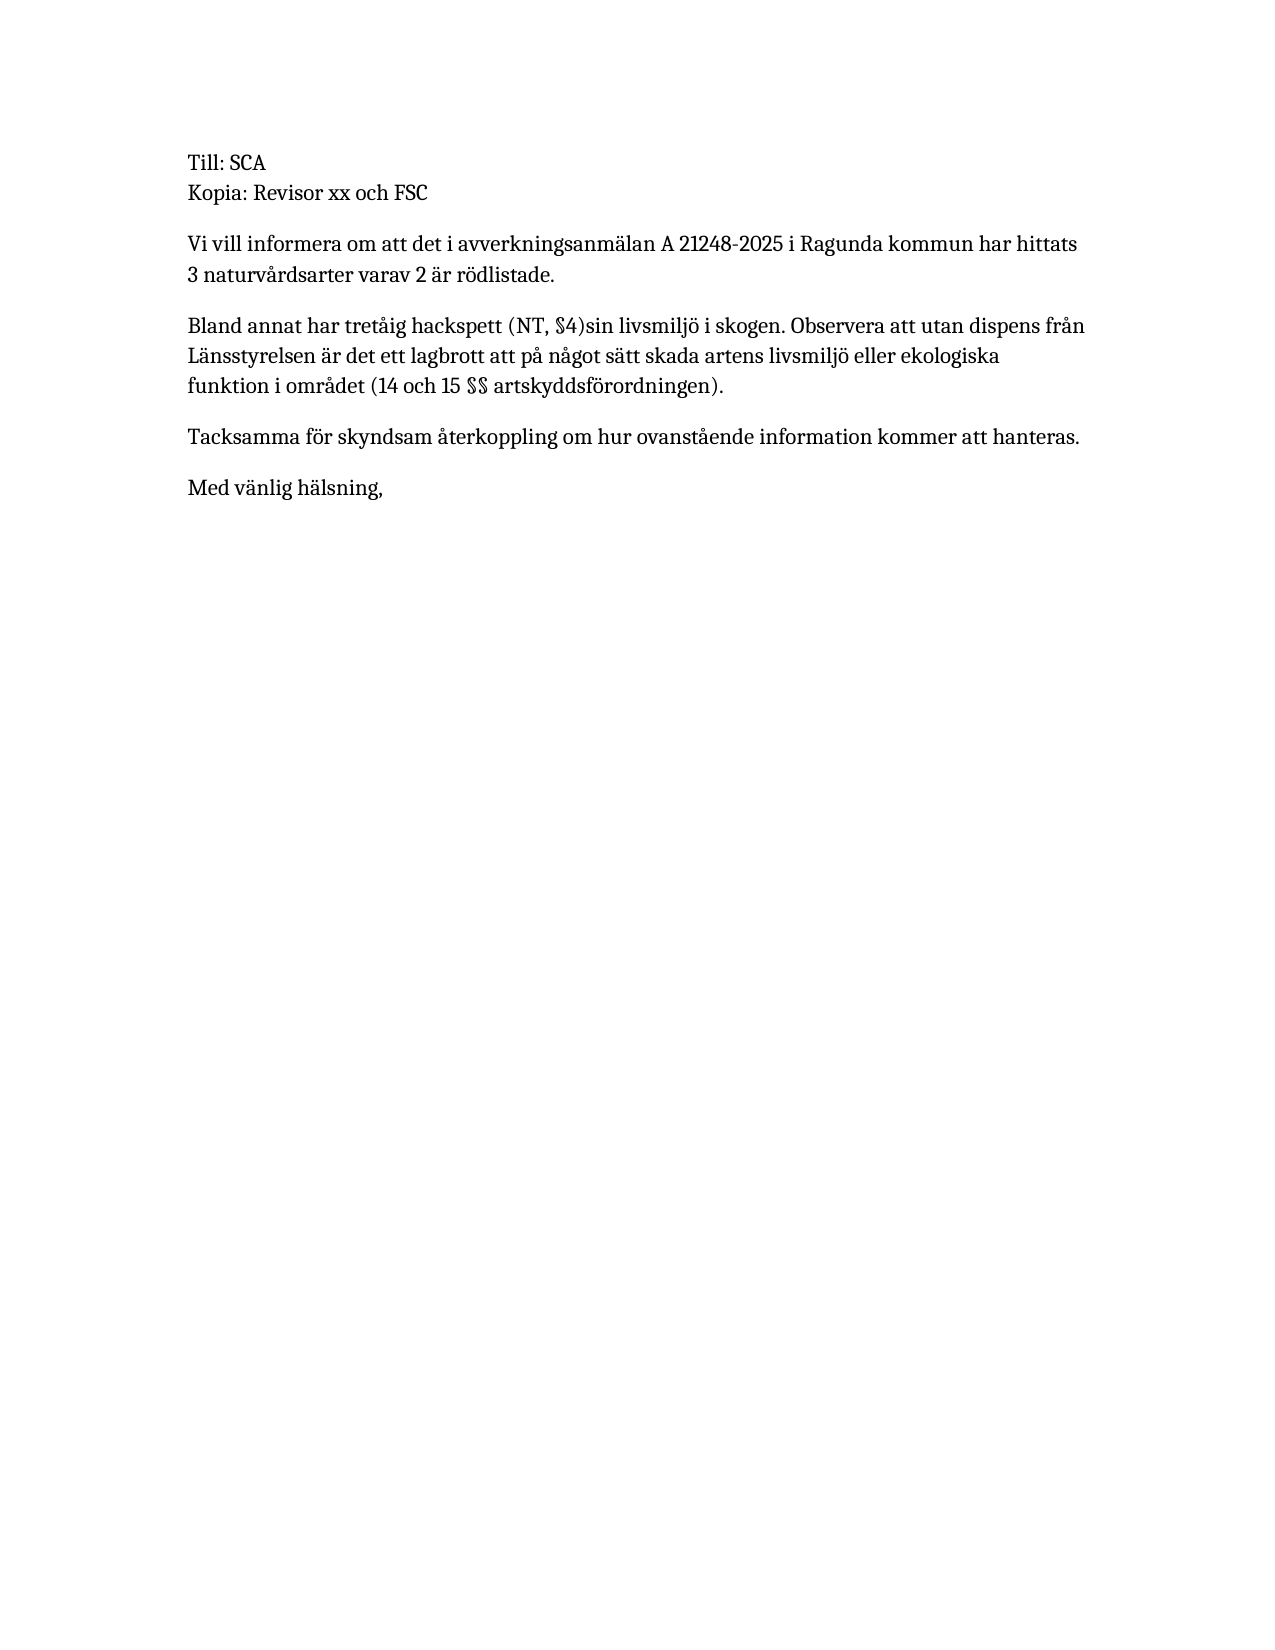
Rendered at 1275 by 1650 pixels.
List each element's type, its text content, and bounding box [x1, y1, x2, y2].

text Med vänlig hälsning, [187, 475, 1087, 532]
text Bland annat har tretåig hackspett (NT, §4)sin livsmiljö i skogen. Observera att utan dispens från Länsstyrelsen är det ett lagbrott att på något sätt skada artens livsmiljö eller ekologiska funktion i området (14 och 15 §§ artskyddsförordningen). [187, 312, 1087, 399]
text Vi vill informera om att det i avverkningsanmälan A 21248-2025 i Ragunda kommun har hittats 3 naturvårdsarter varav 2 är rödlistade. [187, 231, 1087, 288]
text Tacksamma för skyndsam återkoppling om hur ovanstående information kommer att hanteras. [187, 424, 1087, 450]
text Till: SCA Kopia: Revisor xx och FSC [187, 150, 1087, 207]
